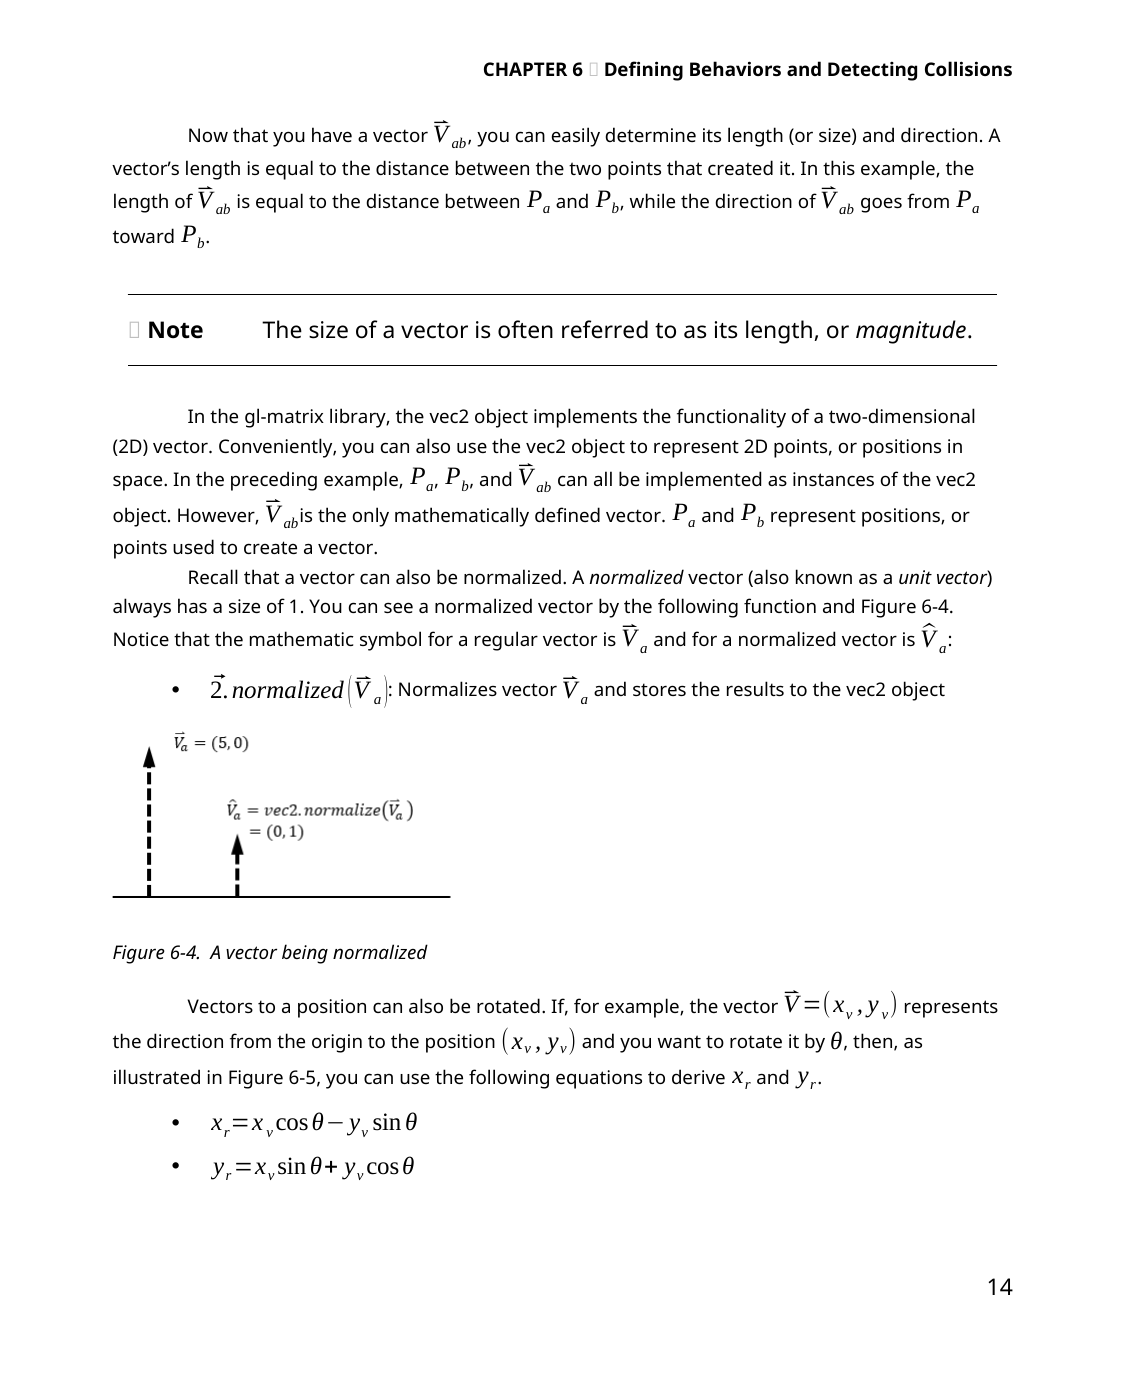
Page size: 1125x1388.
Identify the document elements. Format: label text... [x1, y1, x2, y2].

text  Note The size of a vector is often referred to as its length, or magnitude. [127, 295, 997, 366]
text Now that you have a vector , you can easily determine its length (or size) and direction. A vector’s length is equal to the distance between the two points that created it. In this example, the length of is equal to the distance between and , while the direction of goes from toward . [112, 119, 1012, 252]
text Figure 6-4. A vector being normalized [112, 939, 1012, 964]
picture [112, 722, 500, 898]
text Vectors to a position can also be rotated. If, for example, the vector represents the direction from the origin to the position and you want to rotate it by , then, as illustrated in Figure 6-5, you can use the following equations to derive and . [112, 989, 1012, 1093]
text : Normalizes vector and stores the results to the vec2 object [172, 673, 1012, 710]
text Recall that a vector can also be normalized. A normalized vector (also known as a unit vector) always has a size of 1. You can see a normalized vector by the following function and Figure 6-4. Notice that the mathematic symbol for a regular vector is and for a normalized vector is : [112, 564, 1012, 657]
text In the gl-matrix library, the vec2 object implements the functionality of a two-dimensional (2D) vector. Conveniently, you can also use the vec2 object to represent 2D points, or positions in space. In the preceding example, , , and can all be implemented as instances of the vec2 object. However, is the only mathematically defined vector. and represent positions, or points used to create a vector. [112, 404, 1012, 560]
